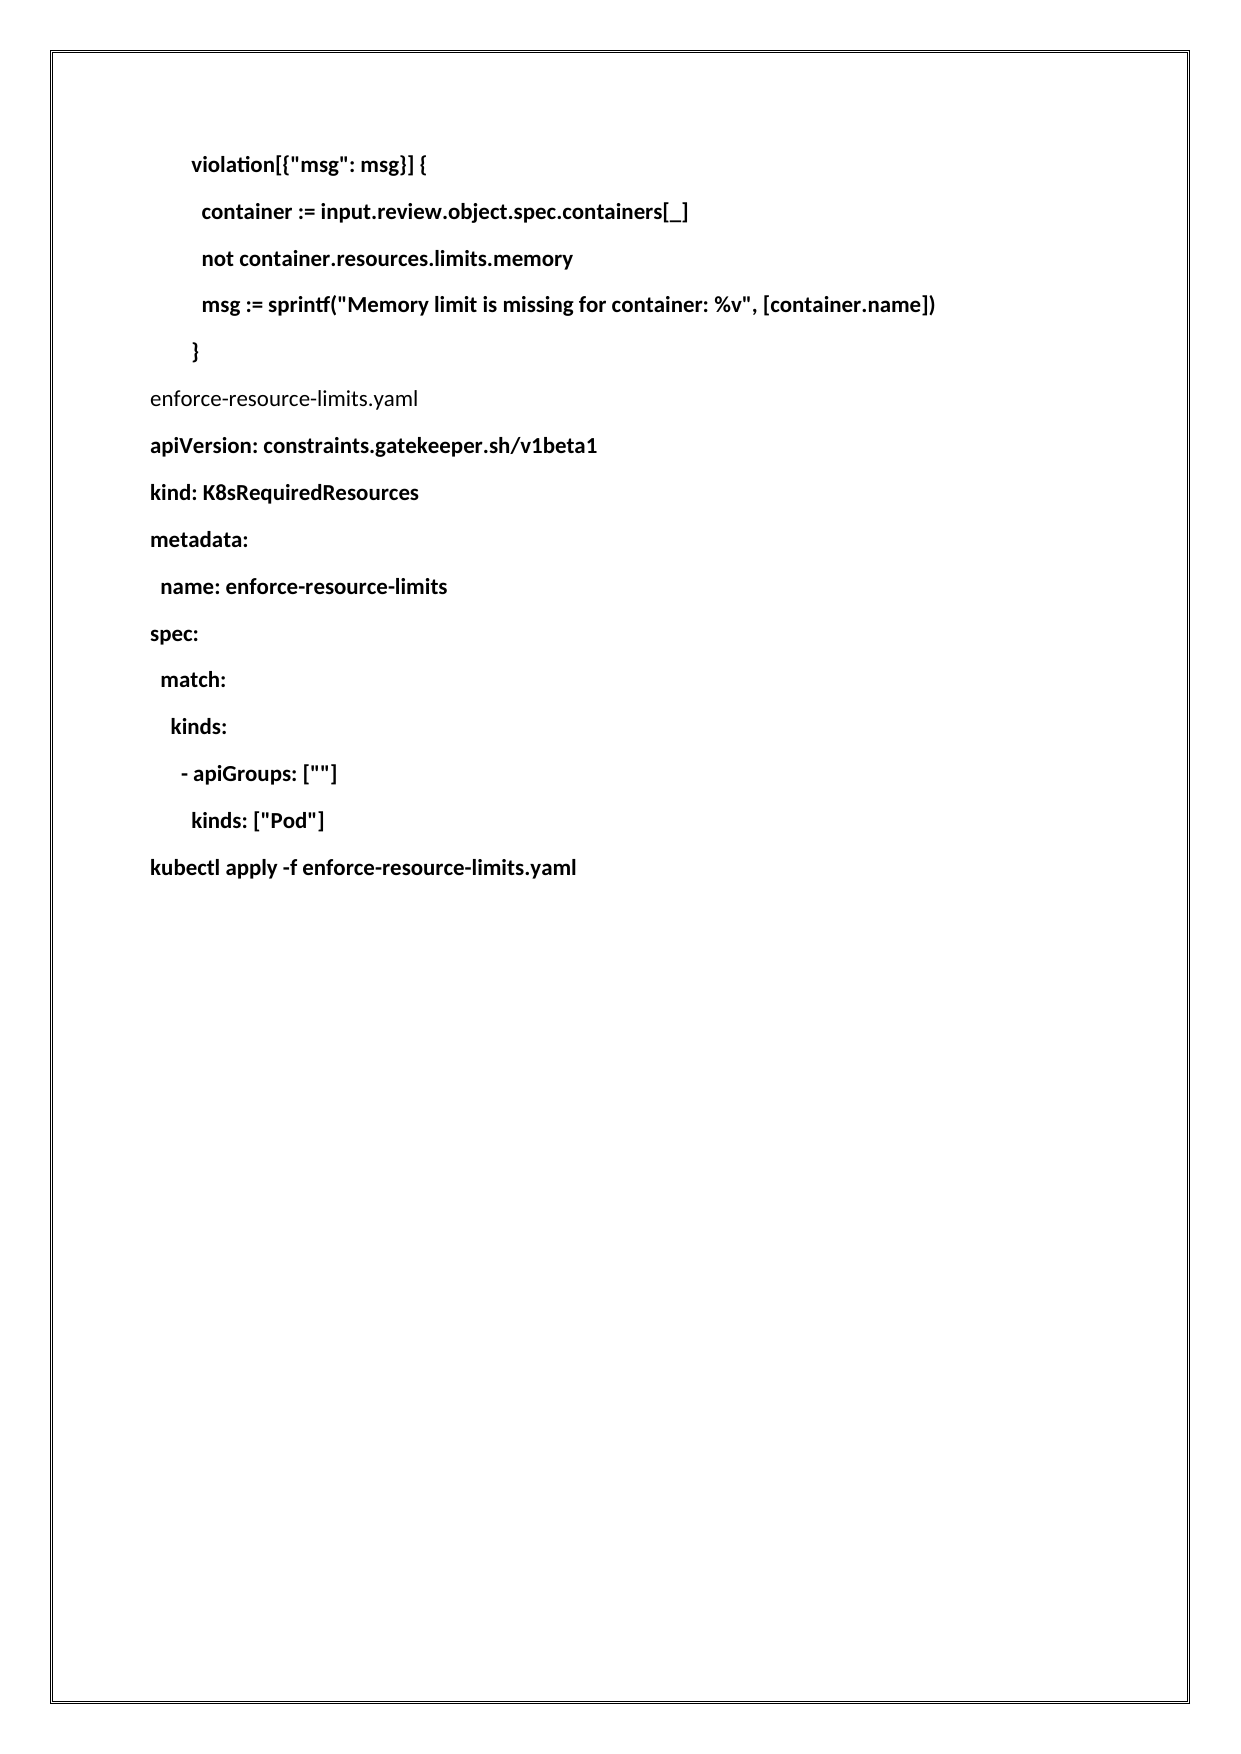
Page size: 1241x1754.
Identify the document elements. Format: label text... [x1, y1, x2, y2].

text kubectl apply -f enforce-resource-limits.yaml [150, 853, 1090, 881]
text match: [150, 666, 1090, 694]
text not container.resources.limits.memory [150, 244, 1090, 272]
text violation[{"msg": msg}] { [150, 150, 1090, 178]
text spec: [150, 619, 1090, 647]
text apiVersion: constraints.gatekeeper.sh/v1beta1 [150, 431, 1090, 459]
text - apiGroups: [""] [150, 759, 1090, 787]
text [150, 197, 1090, 225]
text kind: K8sRequiredResources [150, 478, 1090, 506]
text msg := sprintf("Memory limit is missing for container: %v", [container.name]) [150, 291, 1090, 319]
text name: enforce-resource-limits [150, 572, 1090, 600]
text } [150, 337, 1090, 366]
text metadata: [150, 525, 1090, 553]
text enforce-resource-limits.yaml [150, 384, 1090, 412]
text kinds: [150, 712, 1090, 741]
text kinds: ["Pod"] [150, 806, 1090, 834]
